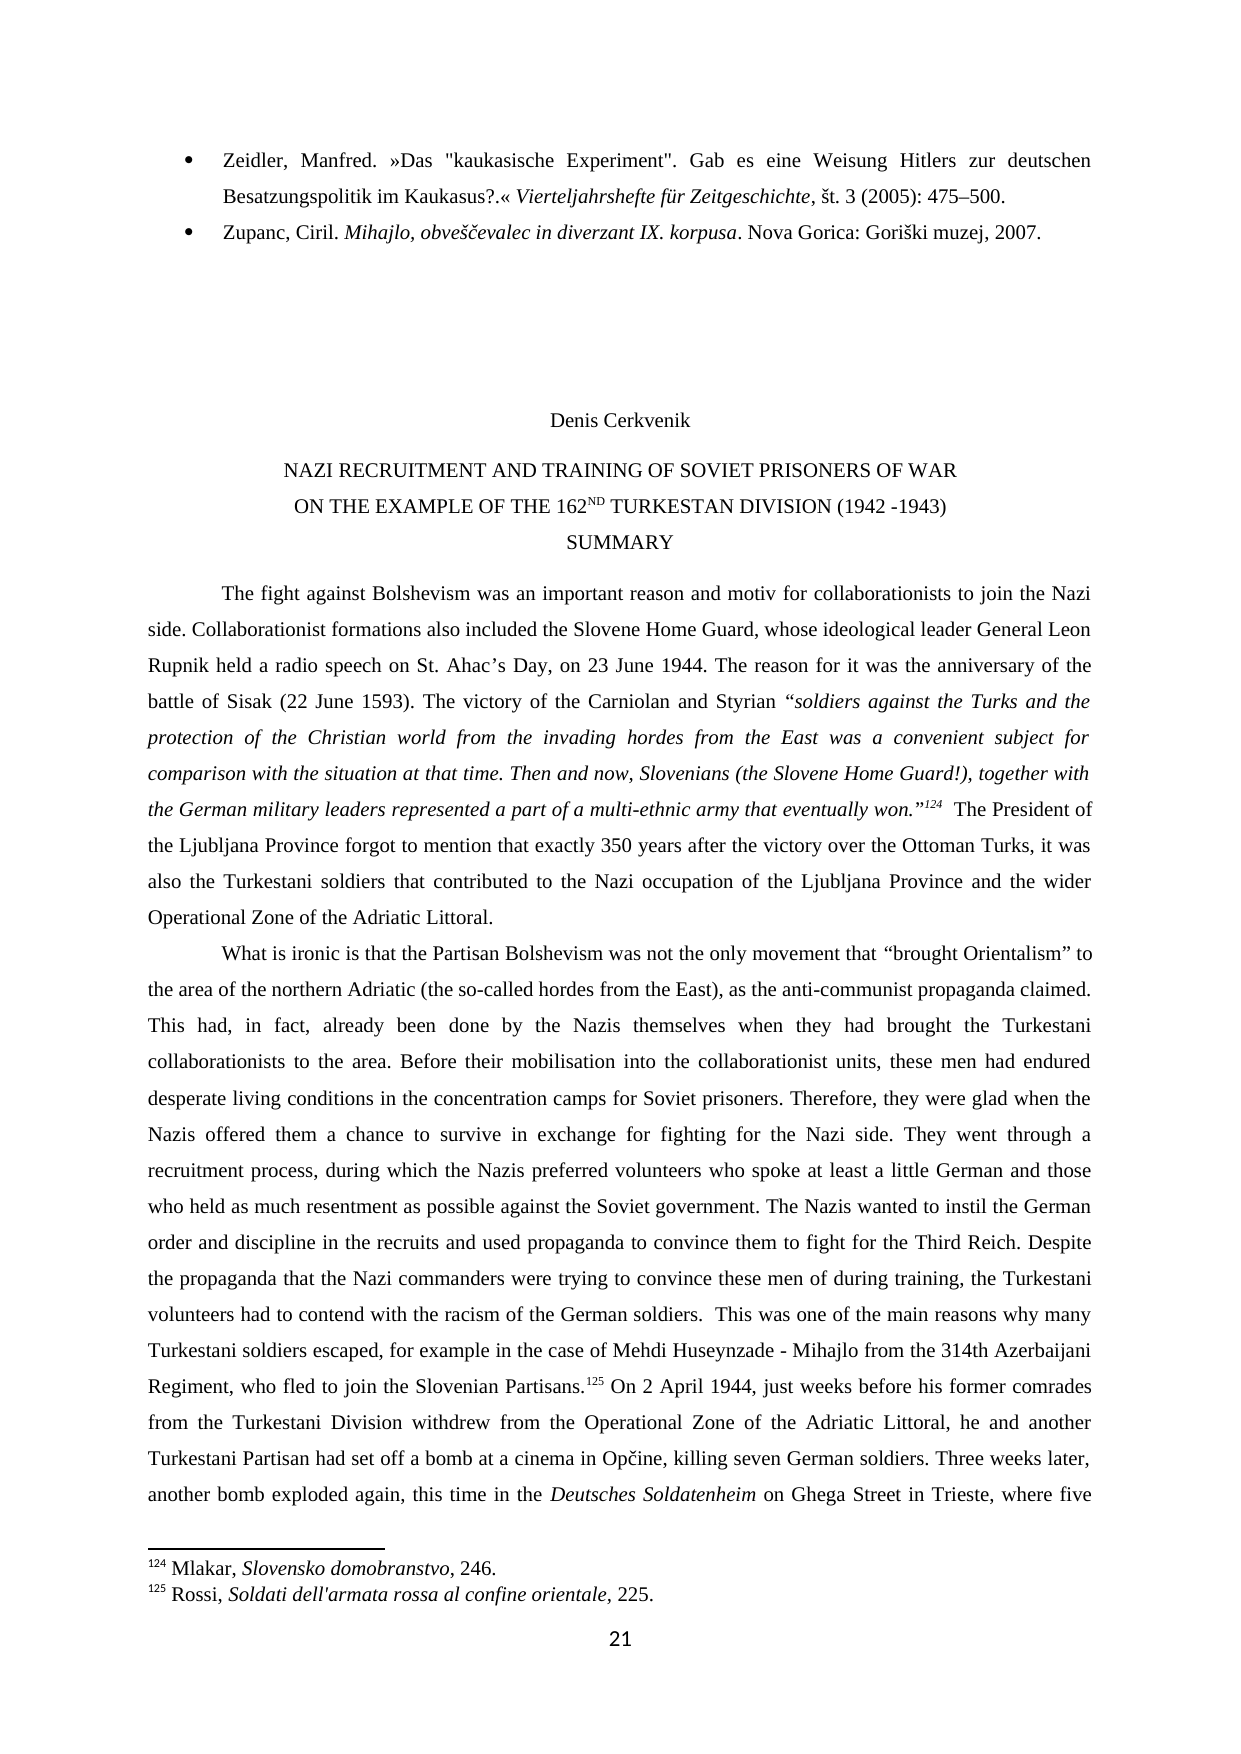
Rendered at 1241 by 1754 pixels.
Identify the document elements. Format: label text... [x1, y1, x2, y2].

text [148, 941, 1093, 1506]
text on the example of the 162nd Turkestan Division (1942 -1943) [148, 494, 1093, 518]
list Zupanc, Ciril. Mihajlo, obveščevalec in diverzant IX. korpusa. Nova Gorica: Goriški muzej, 2007. [185, 220, 1093, 244]
list Zeidler, Manfred. »Das "kaukasische Experiment". Gab es eine Weisung Hitlers zur deutschen Besatzungspolitik im Kaukasus?.« Vierteljahrshefte für Zeitgeschichte, št. 3 (2005): 475–500. [185, 148, 1093, 208]
text SUMMARY [148, 530, 1093, 554]
text Nazi recruitment and training of Soviet prisoners of war [148, 458, 1093, 482]
text Denis Cerkvenik [148, 408, 1093, 432]
text The fight against Bolshevism was an important reason and motiv for collaborationists to join the Nazi side. Collaborationist formations also included the Slovene Home Guard, whose ideological leader General Leon Rupnik held a radio speech on St. Ahac’s Day, on 23 June 1944. The reason for it was the anniversary of the battle of Sisak (22 June 1593). The victory of the Carniolan and Styrian “soldiers against the Turks and the protection of the Christian world from the invading hordes from the East was a convenient subject for comparison with the situation at that time. Then and now, Slovenians (the Slovene Home Guard!), together with the German military leaders represented a part of a multi-ethnic army that eventually won.” The President of the Ljubljana Province forgot to mention that exactly 350 years after the victory over the Ottoman Turks, it was also the Turkestani soldiers that contributed to the Nazi occupation of the Ljubljana Province and the wider Operational Zone of the Adriatic Littoral. [148, 581, 1093, 929]
